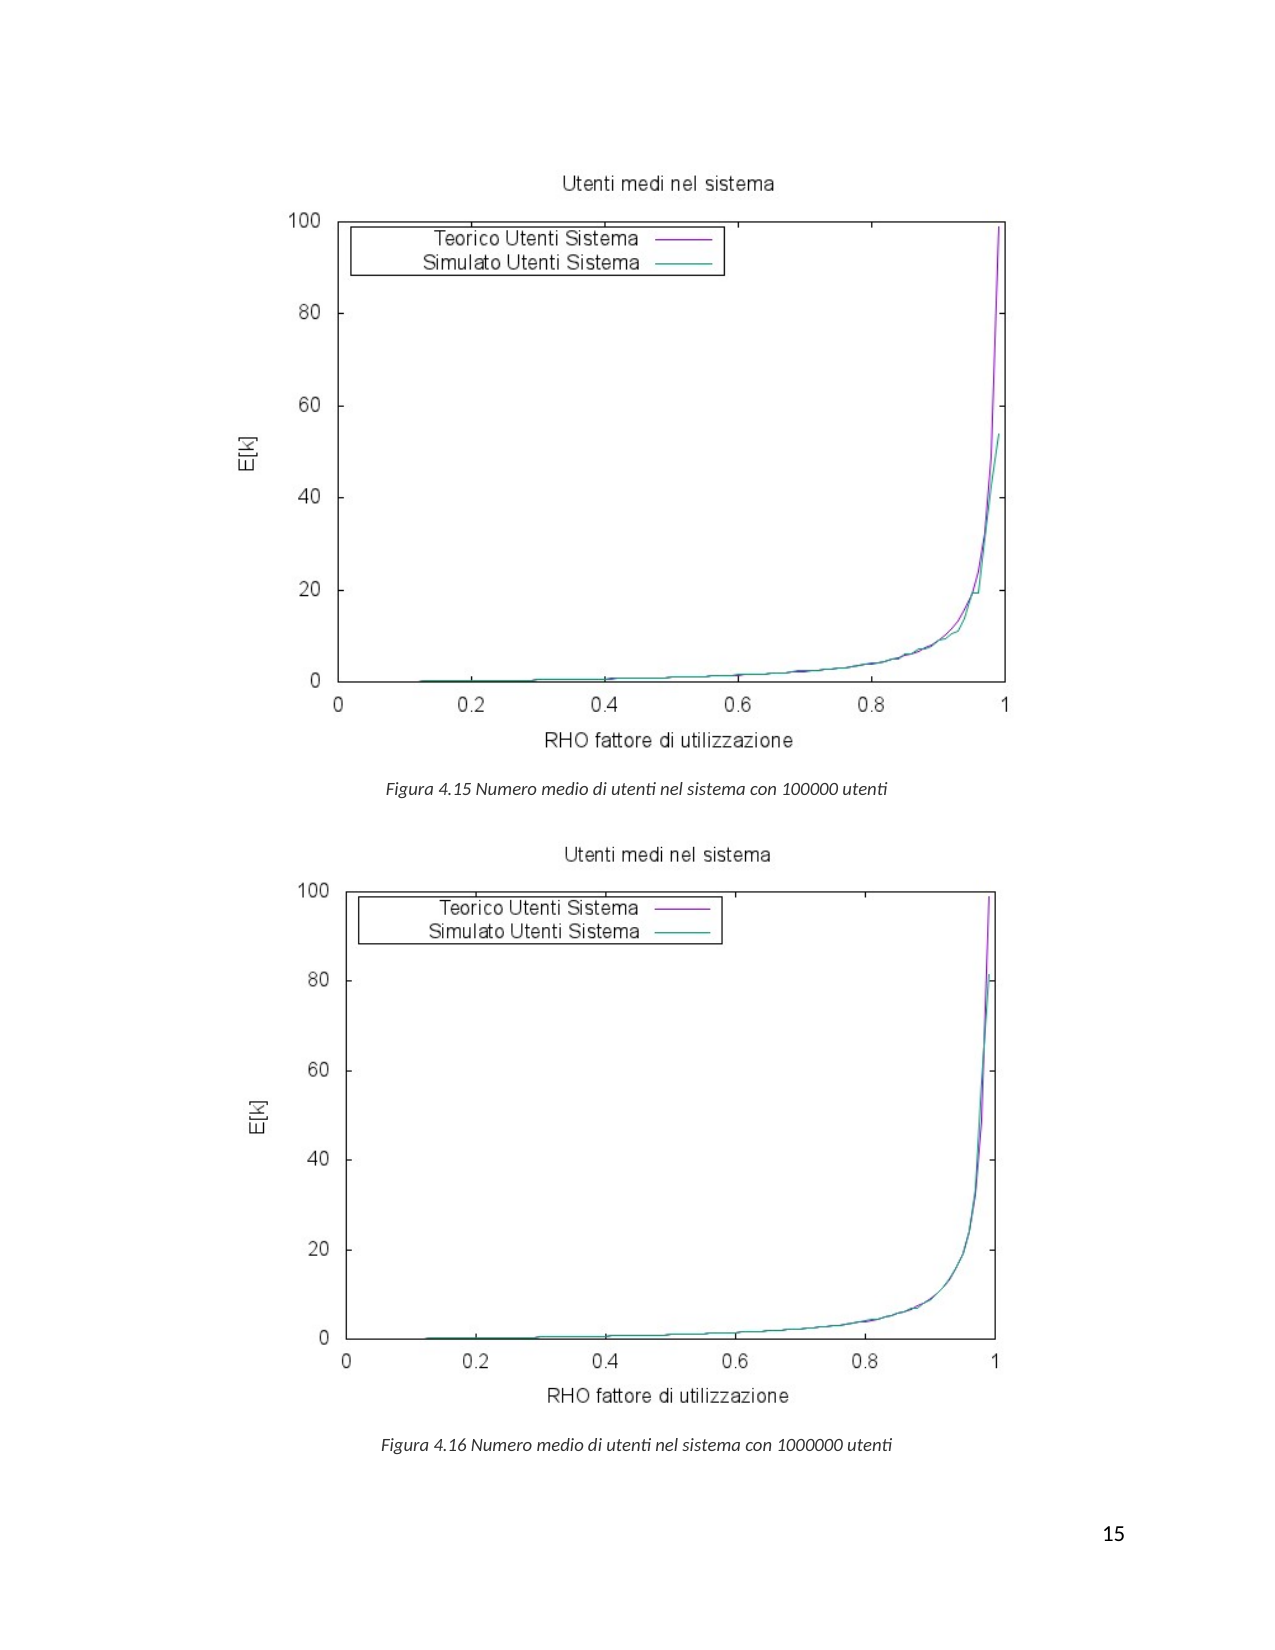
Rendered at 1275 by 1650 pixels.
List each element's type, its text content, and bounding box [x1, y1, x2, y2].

text Figura 4.16 Numero medio di utenti nel sistema con 1000000 utenti [150, 1433, 1125, 1456]
text Figura 4.15 Numero medio di utenti nel sistema con 100000 utenti [150, 778, 1125, 801]
picture [231, 150, 1044, 759]
picture [242, 821, 1033, 1414]
